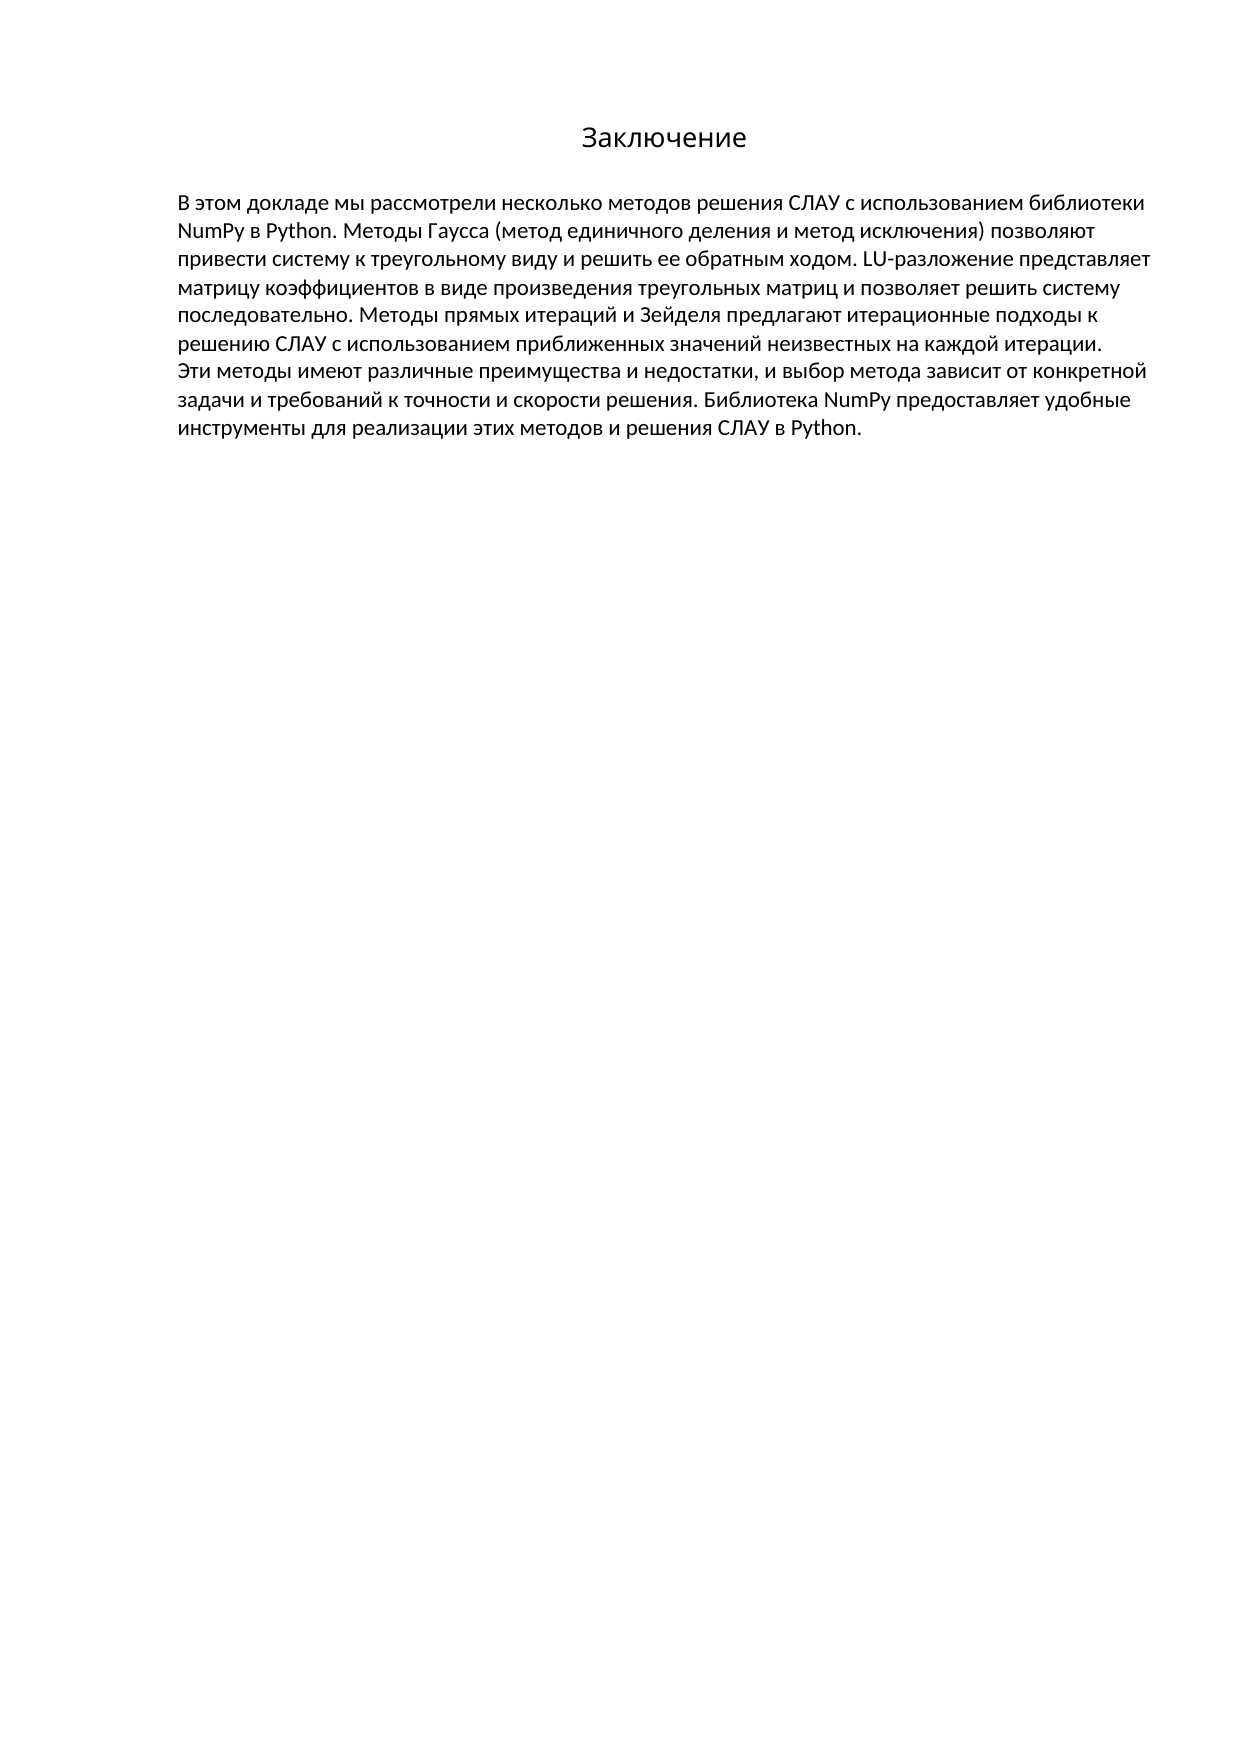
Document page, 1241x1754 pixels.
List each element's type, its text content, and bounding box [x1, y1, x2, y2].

text В этом докладе мы рассмотрели несколько методов решения СЛАУ с использованием библиотеки NumPy в Python. Методы Гаусса (метод единичного деления и метод исключения) позволяют привести систему к треугольному виду и решить ее обратным ходом. LU-разложение представляет матрицу коэффициентов в виде произведения треугольных матриц и позволяет решить систему последовательно. Методы прямых итераций и Зейделя предлагают итерационные подходы к решению СЛАУ с использованием приближенных значений неизвестных на каждой итерации. [177, 188, 1152, 357]
subtitle Заключение [177, 118, 1152, 155]
text Эти методы имеют различные преимущества и недостатки, и выбор метода зависит от конкретной задачи и требований к точности и скорости решения. Библиотека NumPy предоставляет удобные инструменты для реализации этих методов и решения СЛАУ в Python. [177, 357, 1152, 441]
